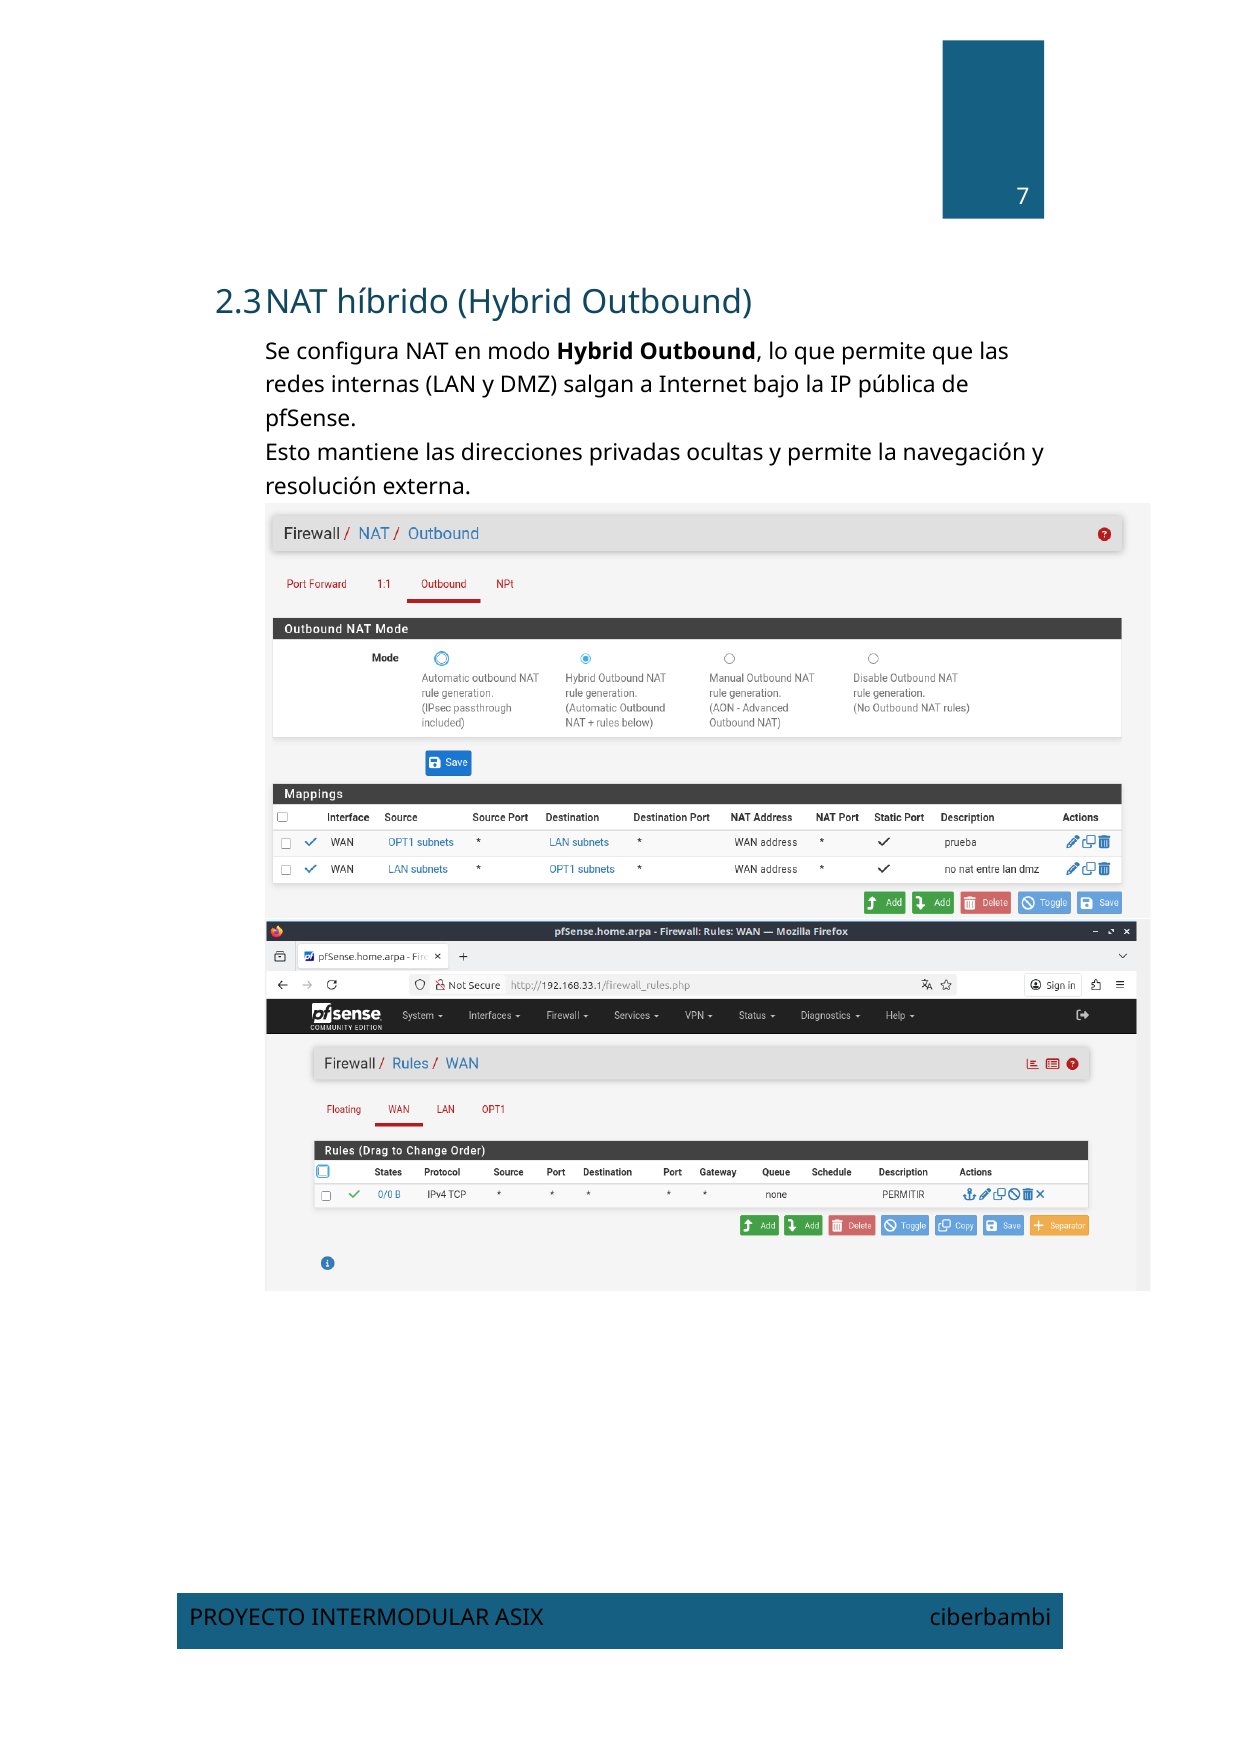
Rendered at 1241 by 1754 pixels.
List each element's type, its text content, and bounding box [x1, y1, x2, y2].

picture [264, 919, 1151, 1291]
list Se configura NAT en modo Hybrid Outbound, lo que permite que las redes internas (LAN y DMZ) salgan a Internet bajo la IP pública de pfSense. Esto mantiene las direcciones privadas ocultas y permite la navegación y resolución externa. [265, 335, 1063, 501]
subtitle NAT híbrido (Hybrid Outbound) [215, 164, 1063, 323]
picture [264, 503, 1151, 918]
